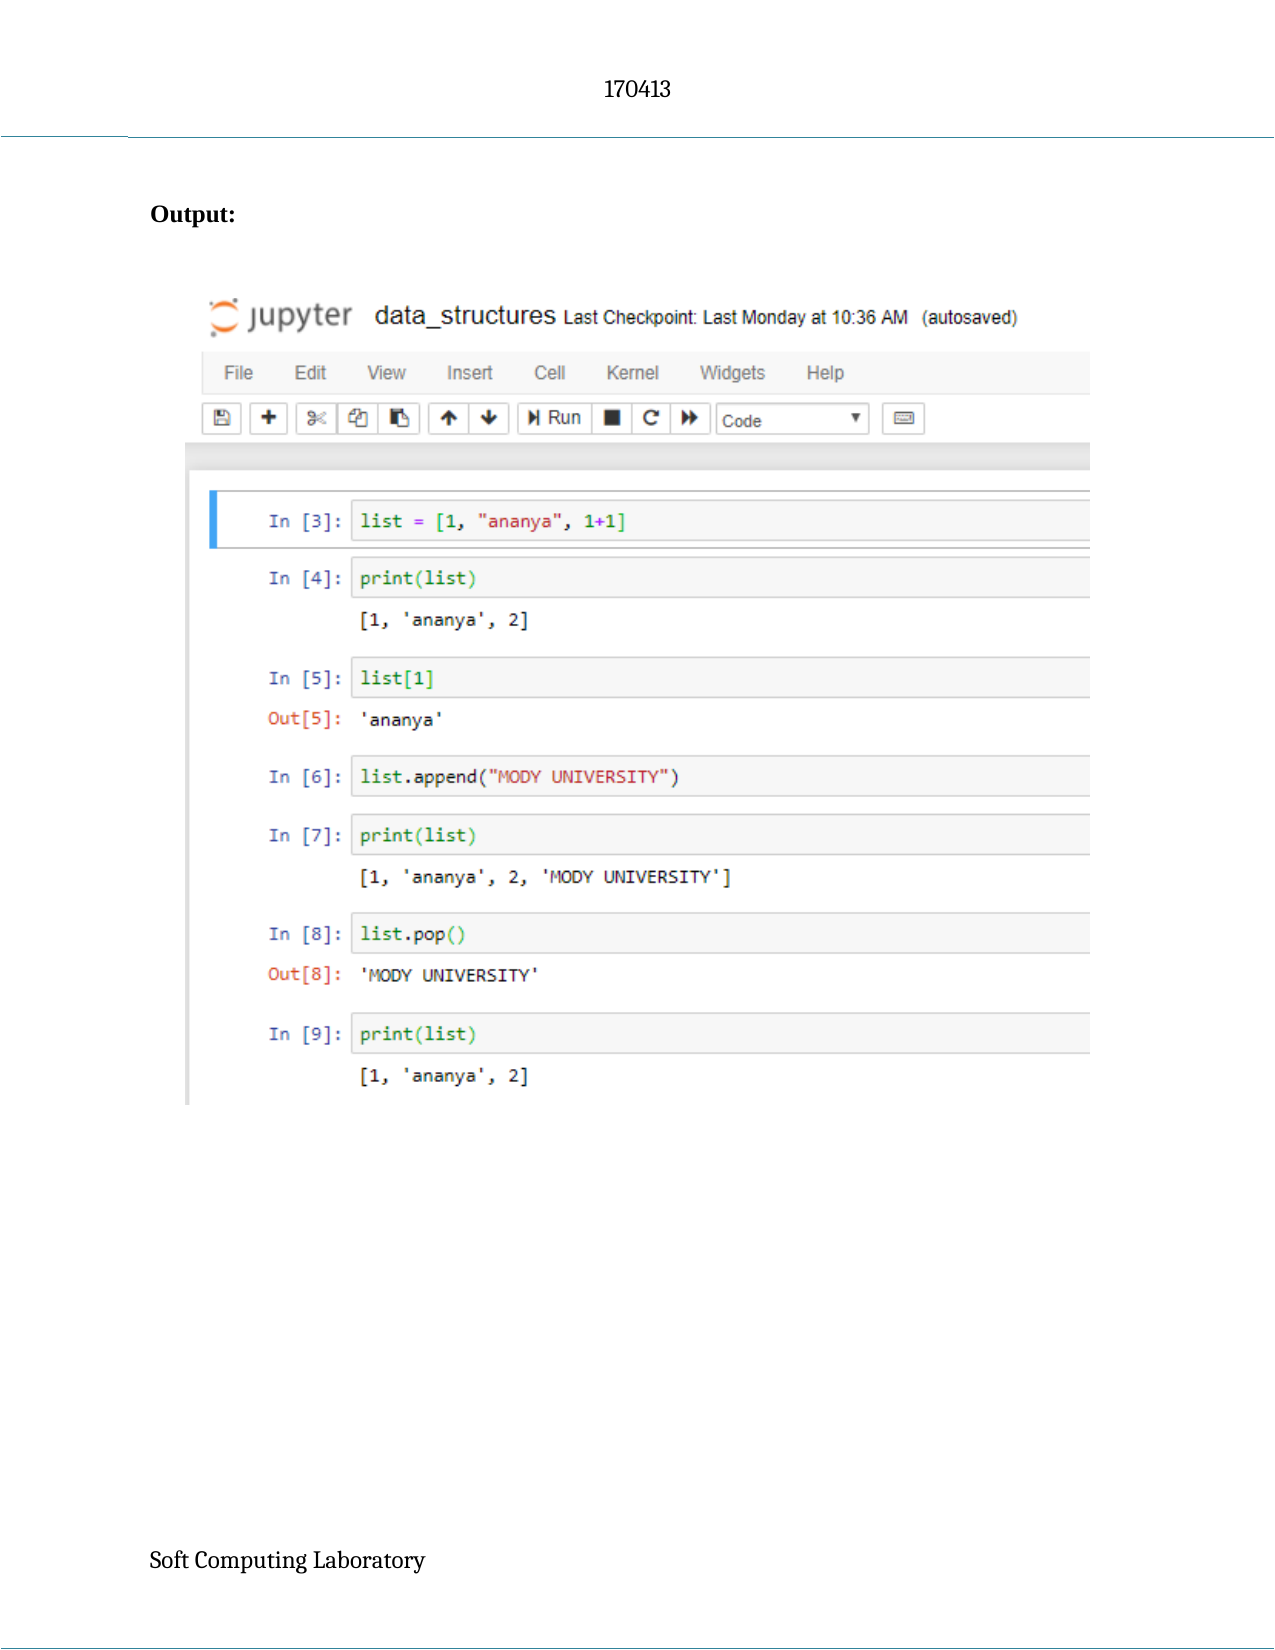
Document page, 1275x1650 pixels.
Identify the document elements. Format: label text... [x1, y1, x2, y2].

picture [185, 298, 1090, 1105]
text Output: [150, 199, 1125, 228]
